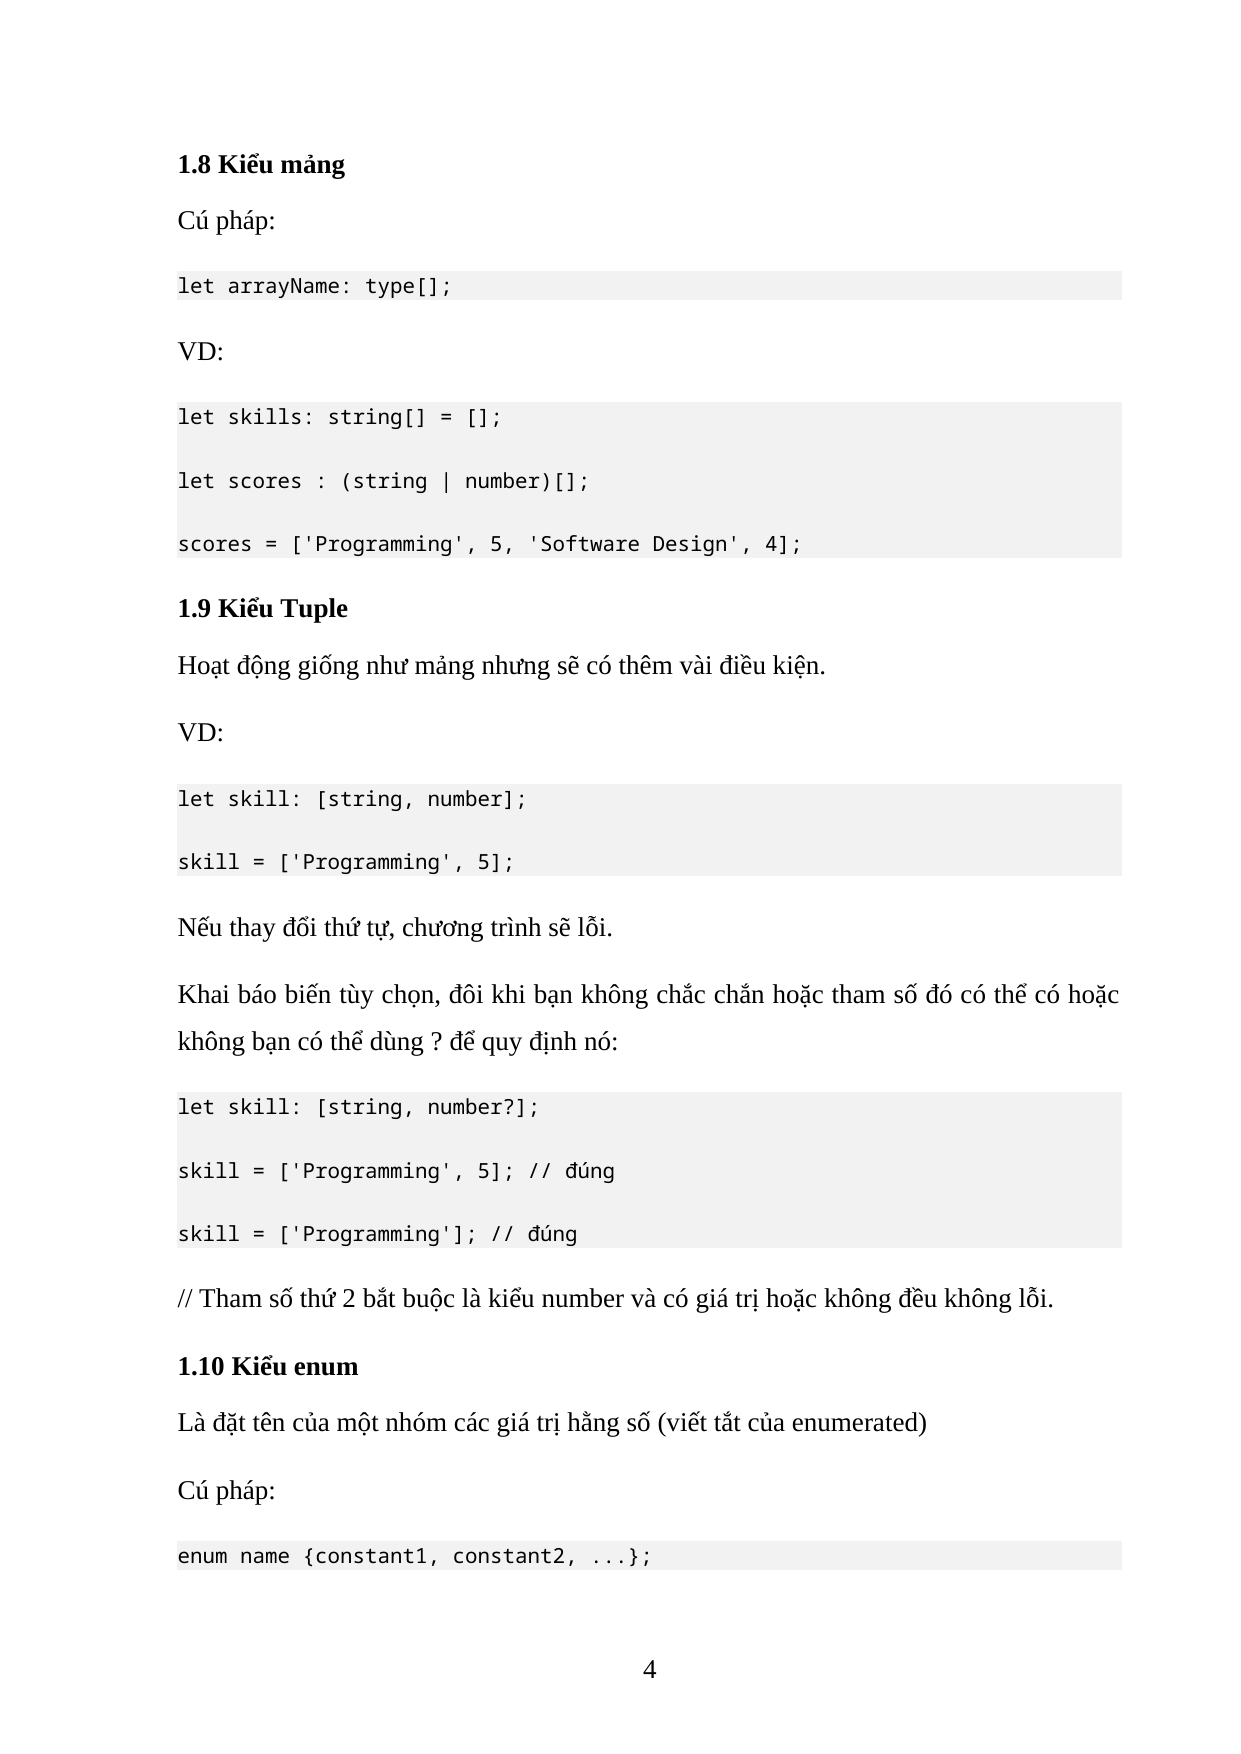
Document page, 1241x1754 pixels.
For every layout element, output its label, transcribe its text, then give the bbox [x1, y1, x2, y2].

subtitle Kiểu enum [177, 1350, 1122, 1381]
text Cú pháp: [177, 204, 1122, 235]
text Khai báo biến tùy chọn, đôi khi bạn không chắc chắn hoặc tham số đó có thể có hoặc không bạn có thể dùng ? để quy định nó: [177, 978, 1122, 1056]
text scores = ['Programming', 5, 'Software Design', 4]; [177, 529, 1122, 558]
text Là đặt tên của một nhóm các giá trị hằng số (viết tắt của enumerated) [177, 1406, 1122, 1437]
text enum name {constant1, constant2, ...}; [177, 1541, 1122, 1570]
text let scores : (string | number)[]; [177, 466, 1122, 494]
text let skill: [string, number?]; [177, 1092, 1122, 1121]
text Cú pháp: [177, 1474, 1122, 1505]
text Hoạt động giống như mảng nhưng sẽ có thêm vài điều kiện. [177, 649, 1122, 680]
text // Tham số thứ 2 bắt buộc là kiểu number và có giá trị hoặc không đều không lỗi. [177, 1283, 1122, 1314]
text skill = ['Programming', 5]; // đúng [177, 1156, 1122, 1184]
text let skill: [string, number]; [177, 784, 1122, 812]
text skill = ['Programming', 5]; [177, 847, 1122, 876]
text VD: [177, 335, 1122, 366]
text skill = ['Programming']; // đúng [177, 1219, 1122, 1248]
text let arrayName: type[]; [177, 271, 1122, 300]
text Nếu thay đổi thứ tự, chương trình sẽ lỗi. [177, 911, 1122, 942]
subtitle Kiểu Tuple [177, 593, 1122, 624]
subtitle Kiểu mảng [177, 148, 1122, 179]
text let skills: string[] = []; [177, 402, 1122, 431]
text VD: [177, 716, 1122, 747]
